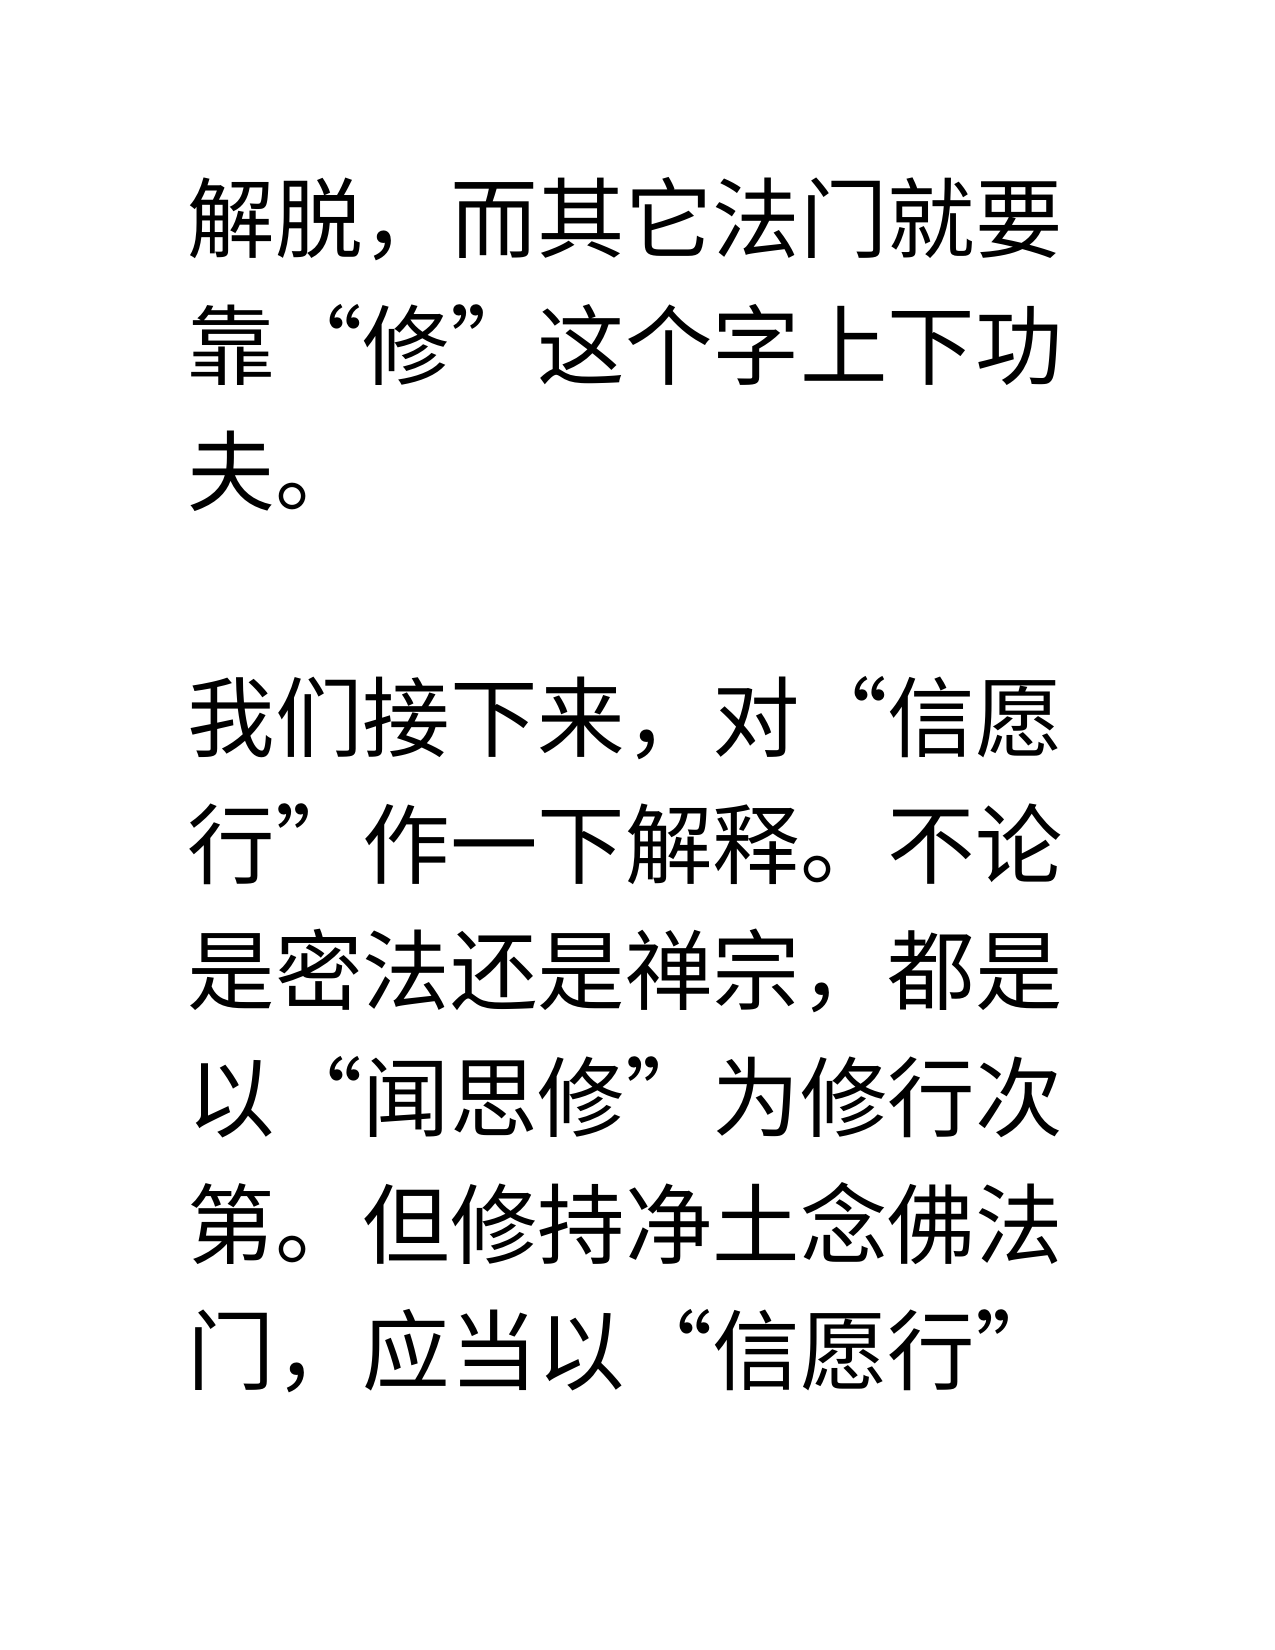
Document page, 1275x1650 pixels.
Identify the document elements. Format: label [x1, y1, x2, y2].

text [187, 150, 1087, 530]
text [187, 649, 1087, 1409]
